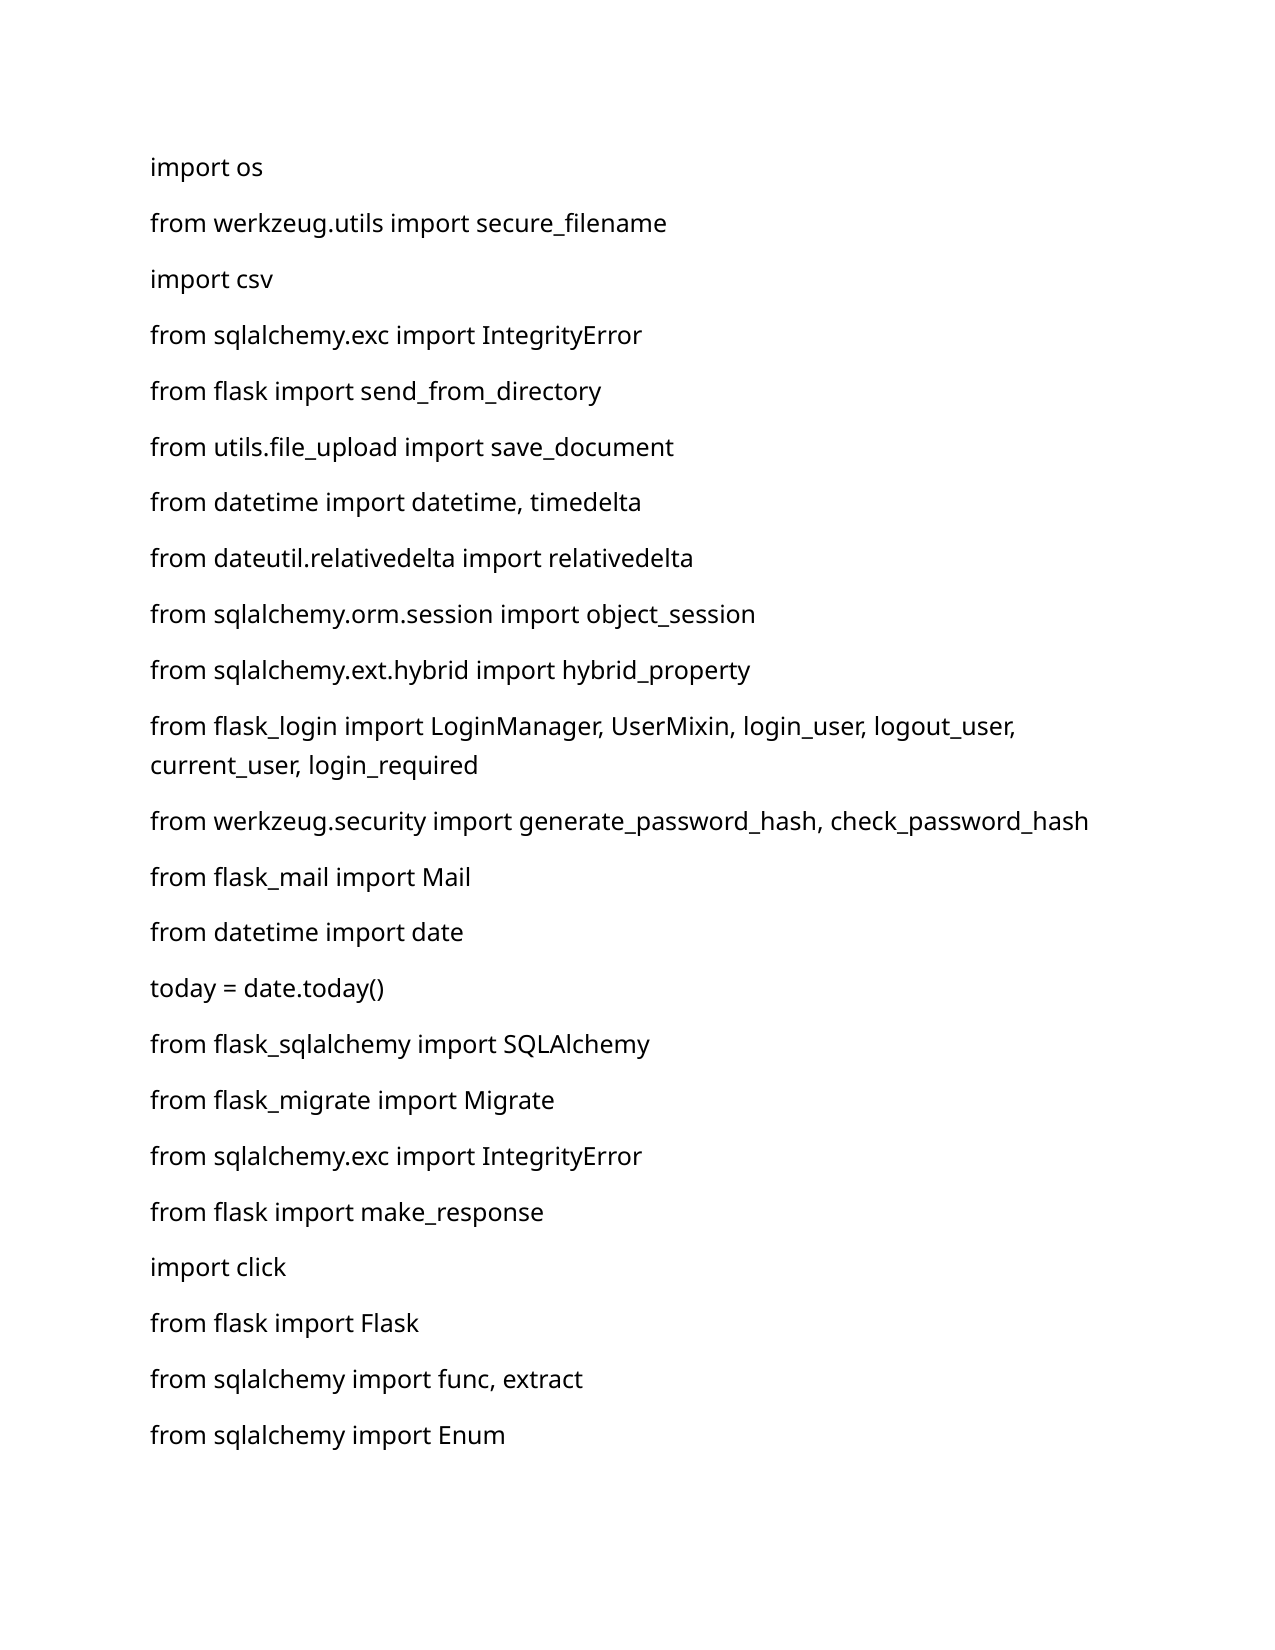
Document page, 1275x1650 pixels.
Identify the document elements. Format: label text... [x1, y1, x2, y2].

text from sqlalchemy import func, extract [150, 1362, 1125, 1396]
text from werkzeug.utils import secure_filename [150, 206, 1125, 240]
text from flask_sqlalchemy import SQLAlchemy [150, 1027, 1125, 1061]
text from flask_migrate import Migrate [150, 1082, 1125, 1117]
text from sqlalchemy.exc import IntegrityError [150, 1138, 1125, 1172]
text from flask import make_response [150, 1194, 1125, 1228]
text from flask_login import LoginManager, UserMixin, login_user, logout_user, current_user, login_required [150, 708, 1125, 782]
text from datetime import date [150, 915, 1125, 949]
text from sqlalchemy.exc import IntegrityError [150, 317, 1125, 352]
text import os [150, 150, 1125, 184]
text from datetime import datetime, timedelta [150, 485, 1125, 519]
text import csv [150, 262, 1125, 296]
text today = date.today() [150, 971, 1125, 1005]
text from flask import Flask [150, 1306, 1125, 1340]
text from werkzeug.security import generate_password_hash, check_password_hash [150, 803, 1125, 837]
text from sqlalchemy.ext.hybrid import hybrid_property [150, 652, 1125, 687]
text from utils.file_upload import save_document [150, 429, 1125, 463]
text from sqlalchemy.orm.session import object_session [150, 597, 1125, 631]
text from flask_mail import Mail [150, 859, 1125, 893]
text from flask import send_from_directory [150, 373, 1125, 407]
text from dateutil.relativedelta import relativedelta [150, 541, 1125, 575]
text from sqlalchemy import Enum [150, 1417, 1125, 1452]
text import click [150, 1250, 1125, 1284]
